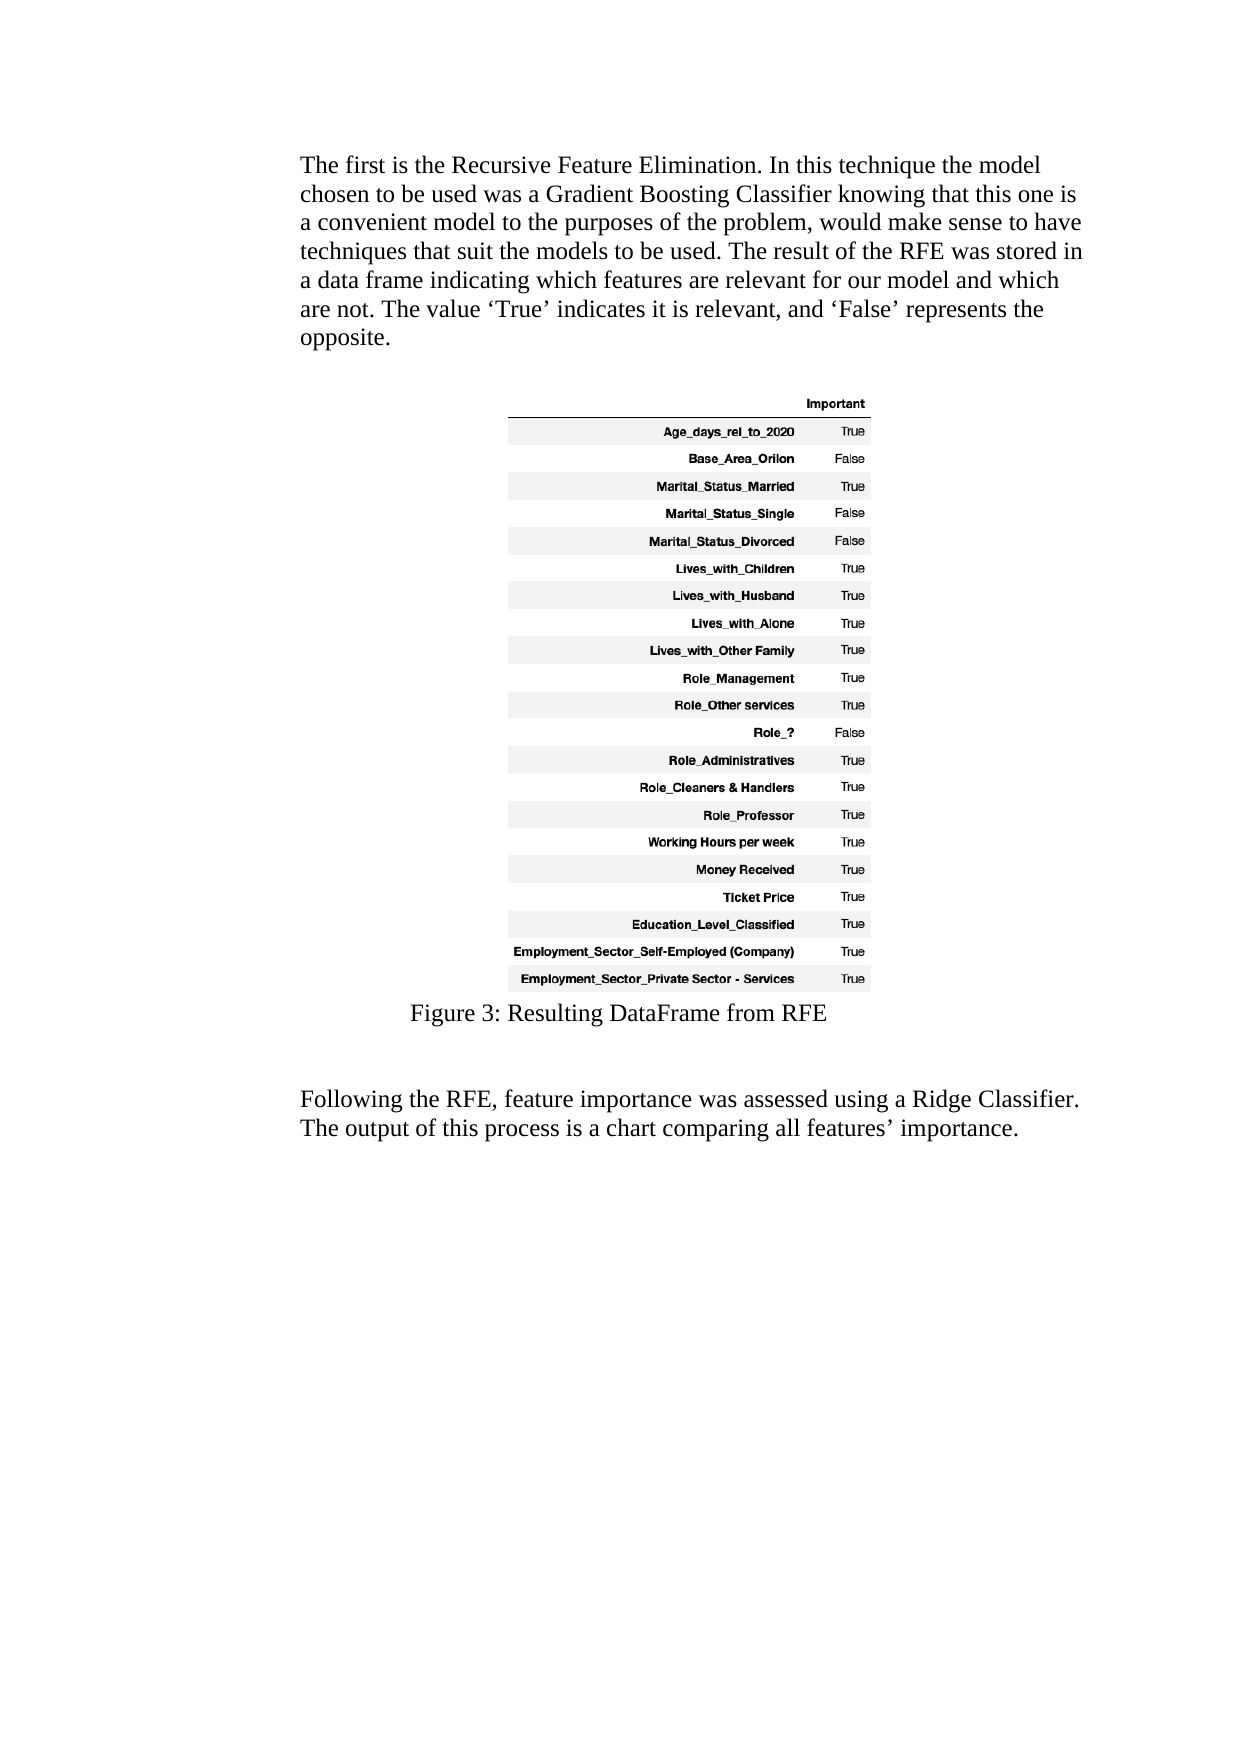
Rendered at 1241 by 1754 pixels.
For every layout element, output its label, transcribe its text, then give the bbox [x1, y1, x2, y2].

text Following the RFE, feature importance was assessed using a Ridge Classifier. The output of this process is a chart comparing all features’ importance. [300, 1084, 1087, 1142]
picture [496, 380, 891, 999]
text Figure 3: Resulting DataFrame from RFE [150, 998, 1087, 1027]
